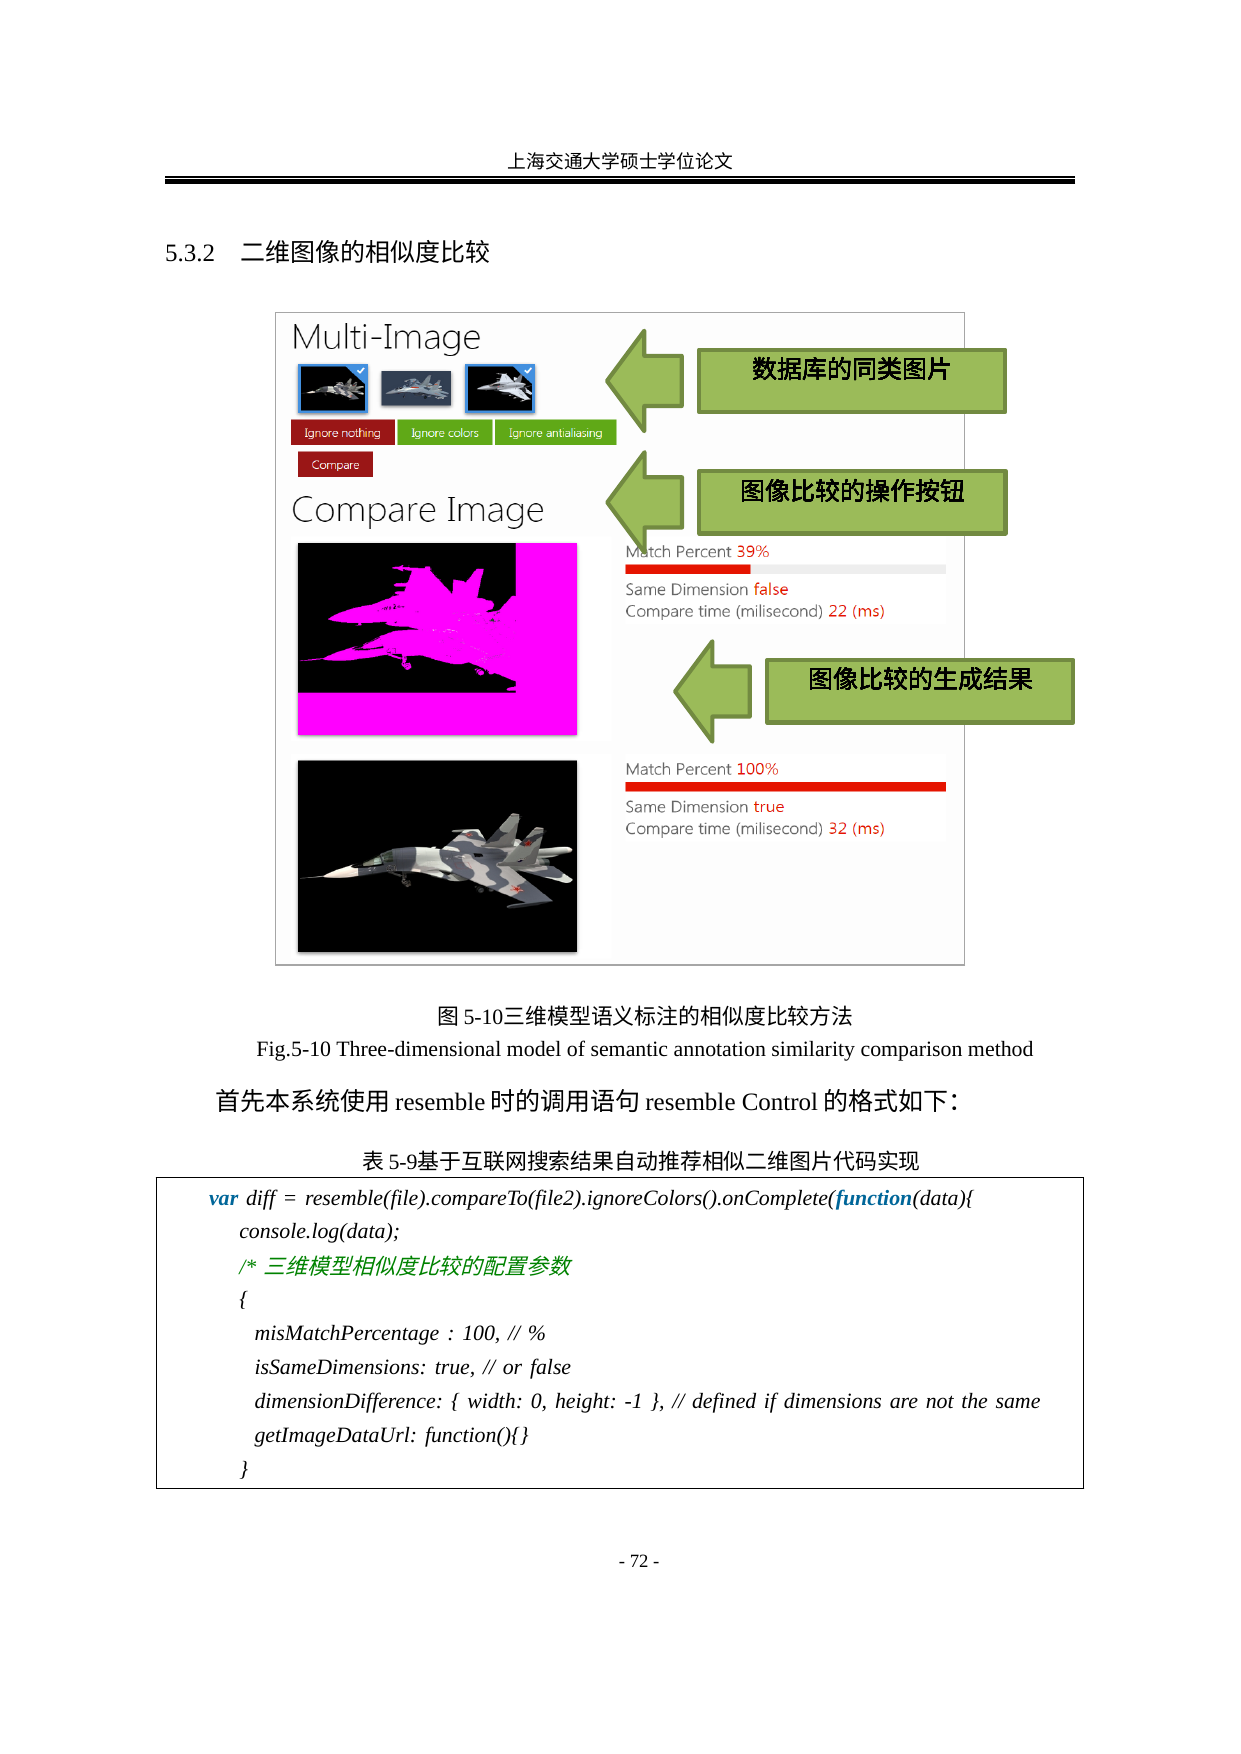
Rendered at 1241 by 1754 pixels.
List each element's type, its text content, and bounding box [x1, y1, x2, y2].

text console.log(data); [165, 1214, 1075, 1248]
text } [157, 1449, 1083, 1488]
text 首先本系统使用resemble时的调用语句resemble Control的格式如下： [165, 1066, 1075, 1134]
text getImageDataUrl: function(){} [165, 1418, 1075, 1449]
text /* 三维模型相似度比较的配置参数 [165, 1248, 1075, 1282]
text isSameDimensions: true, // or false [165, 1350, 1075, 1384]
picture [276, 313, 964, 964]
text 表5-9基于互联网搜索结果自动推荐相似二维图片代码实现 [207, 1143, 1075, 1177]
text dimensionDifference: { width: 0, height: -1 }, // defined if dimensions are not the same [165, 1384, 1075, 1418]
text var diff = resemble(file).compareTo(file2).ignoreColors().onComplete(function(data){ [157, 1178, 1083, 1214]
subtitle 二维图像的相似度比较 [165, 217, 1050, 285]
text misMatchPercentage : 100, // % [165, 1316, 1075, 1350]
text { [165, 1282, 1075, 1316]
